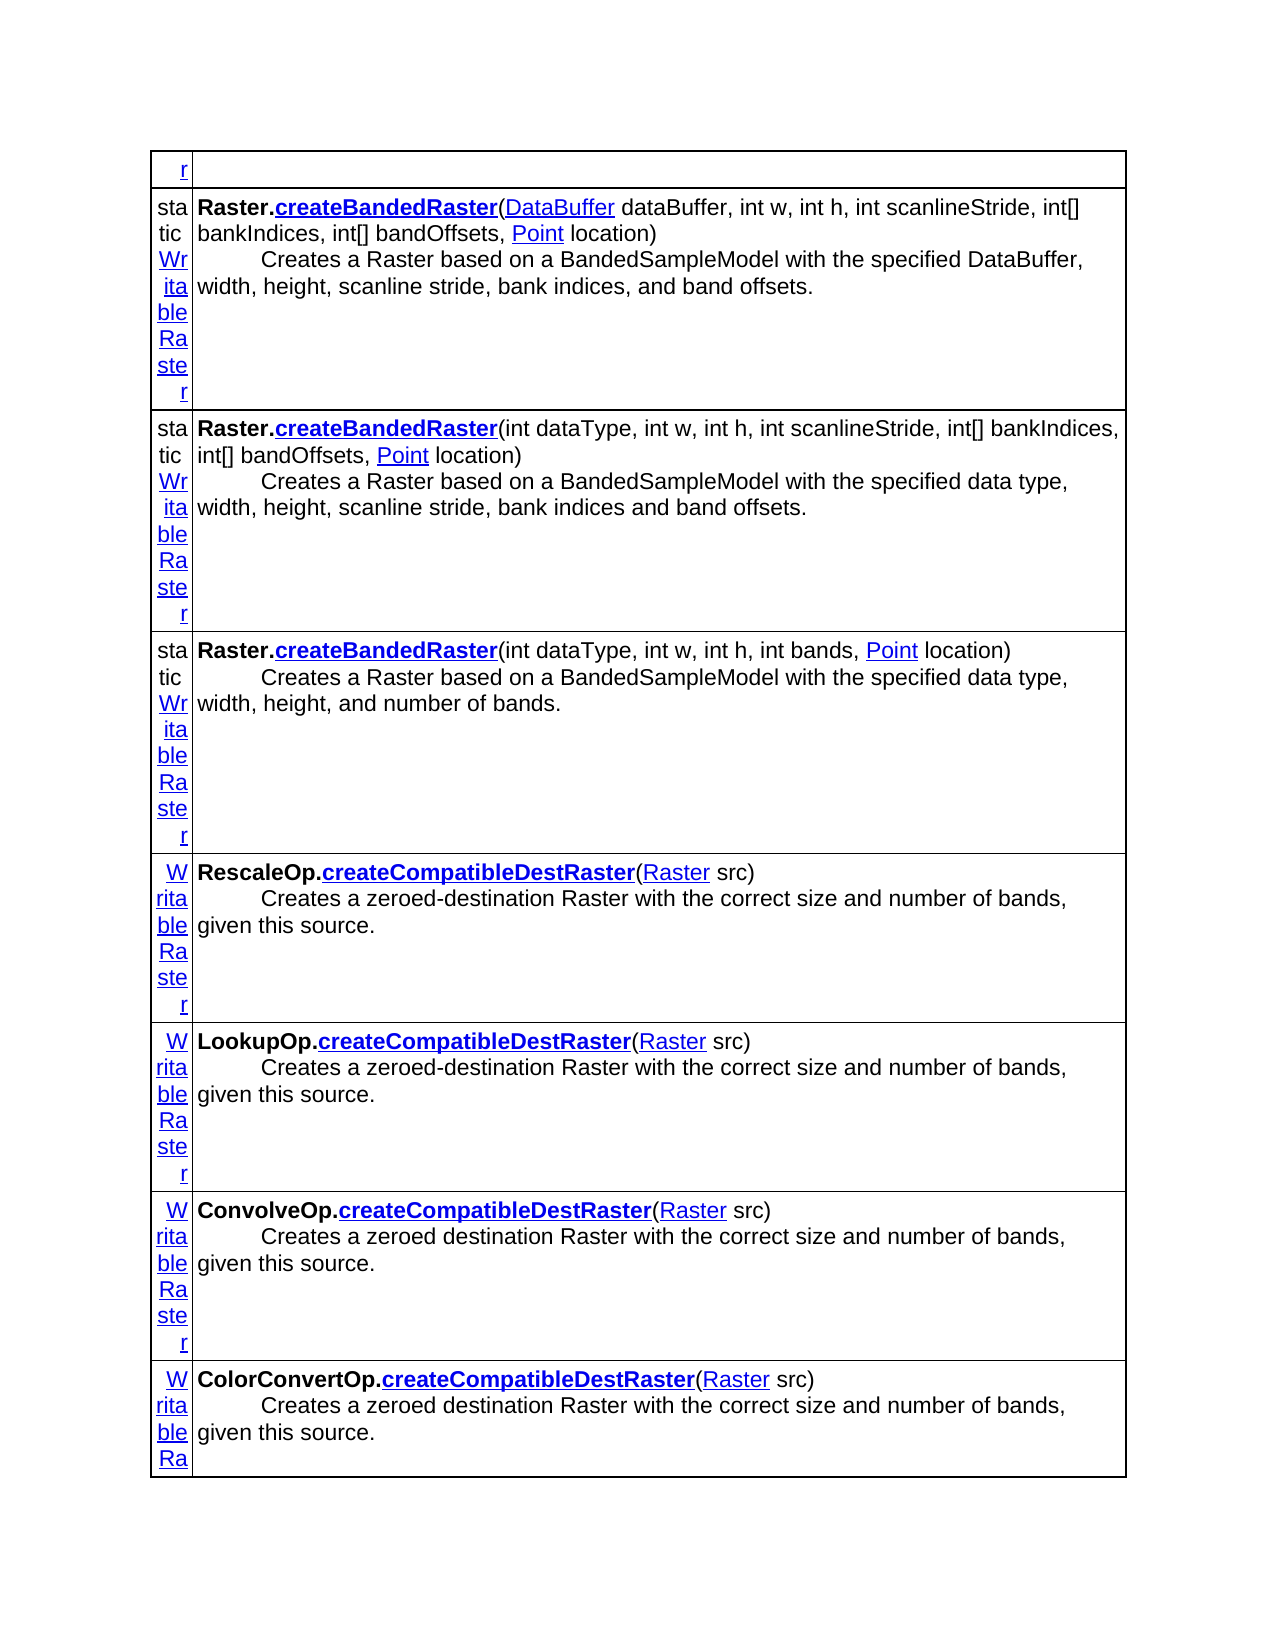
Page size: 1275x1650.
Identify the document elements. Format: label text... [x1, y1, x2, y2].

table_cell static WritableRaster [152, 632, 192, 853]
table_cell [193, 152, 1125, 187]
table_cell static WritableRaster [152, 411, 192, 631]
table_cell WritableRaster [152, 1023, 192, 1191]
table_cell WritableRaster [152, 1361, 192, 1476]
table_cell RescaleOp.createCompatibleDestRaster(Raster src) Creates a zeroed-destination Raster with the correct size and number of bands, given this source. [193, 854, 1125, 1022]
table_cell ConvolveOp.createCompatibleDestRaster(Raster src) Creates a zeroed destination Raster with the correct size and number of bands, given this source. [193, 1192, 1125, 1360]
table_cell LookupOp.createCompatibleDestRaster(Raster src) Creates a zeroed-destination Raster with the correct size and number of bands, given this source. [193, 1023, 1125, 1191]
table_cell WritableRaster [152, 854, 192, 1022]
table_cell Raster.createBandedRaster(int dataType, int w, int h, int bands, Point location) Creates a Raster based on a BandedSampleModel with the specified data type, width, height, and number of bands. [193, 632, 1125, 853]
table_cell WritableRaster [152, 152, 192, 187]
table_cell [193, 1361, 1125, 1476]
table_cell static WritableRaster [152, 189, 192, 409]
table_cell WritableRaster [152, 1192, 192, 1360]
table_cell Raster.createBandedRaster(int dataType, int w, int h, int scanlineStride, int[] bankIndices, int[] bandOffsets, Point location) Creates a Raster based on a BandedSampleModel with the specified data type, width, height, scanline stride, bank indices and band offsets. [193, 411, 1125, 631]
table_cell Raster.createBandedRaster(DataBuffer dataBuffer, int w, int h, int scanlineStride, int[] bankIndices, int[] bandOffsets, Point location) Creates a Raster based on a BandedSampleModel with the specified DataBuffer, width, height, scanline stride, bank indices, and band offsets. [193, 189, 1125, 409]
